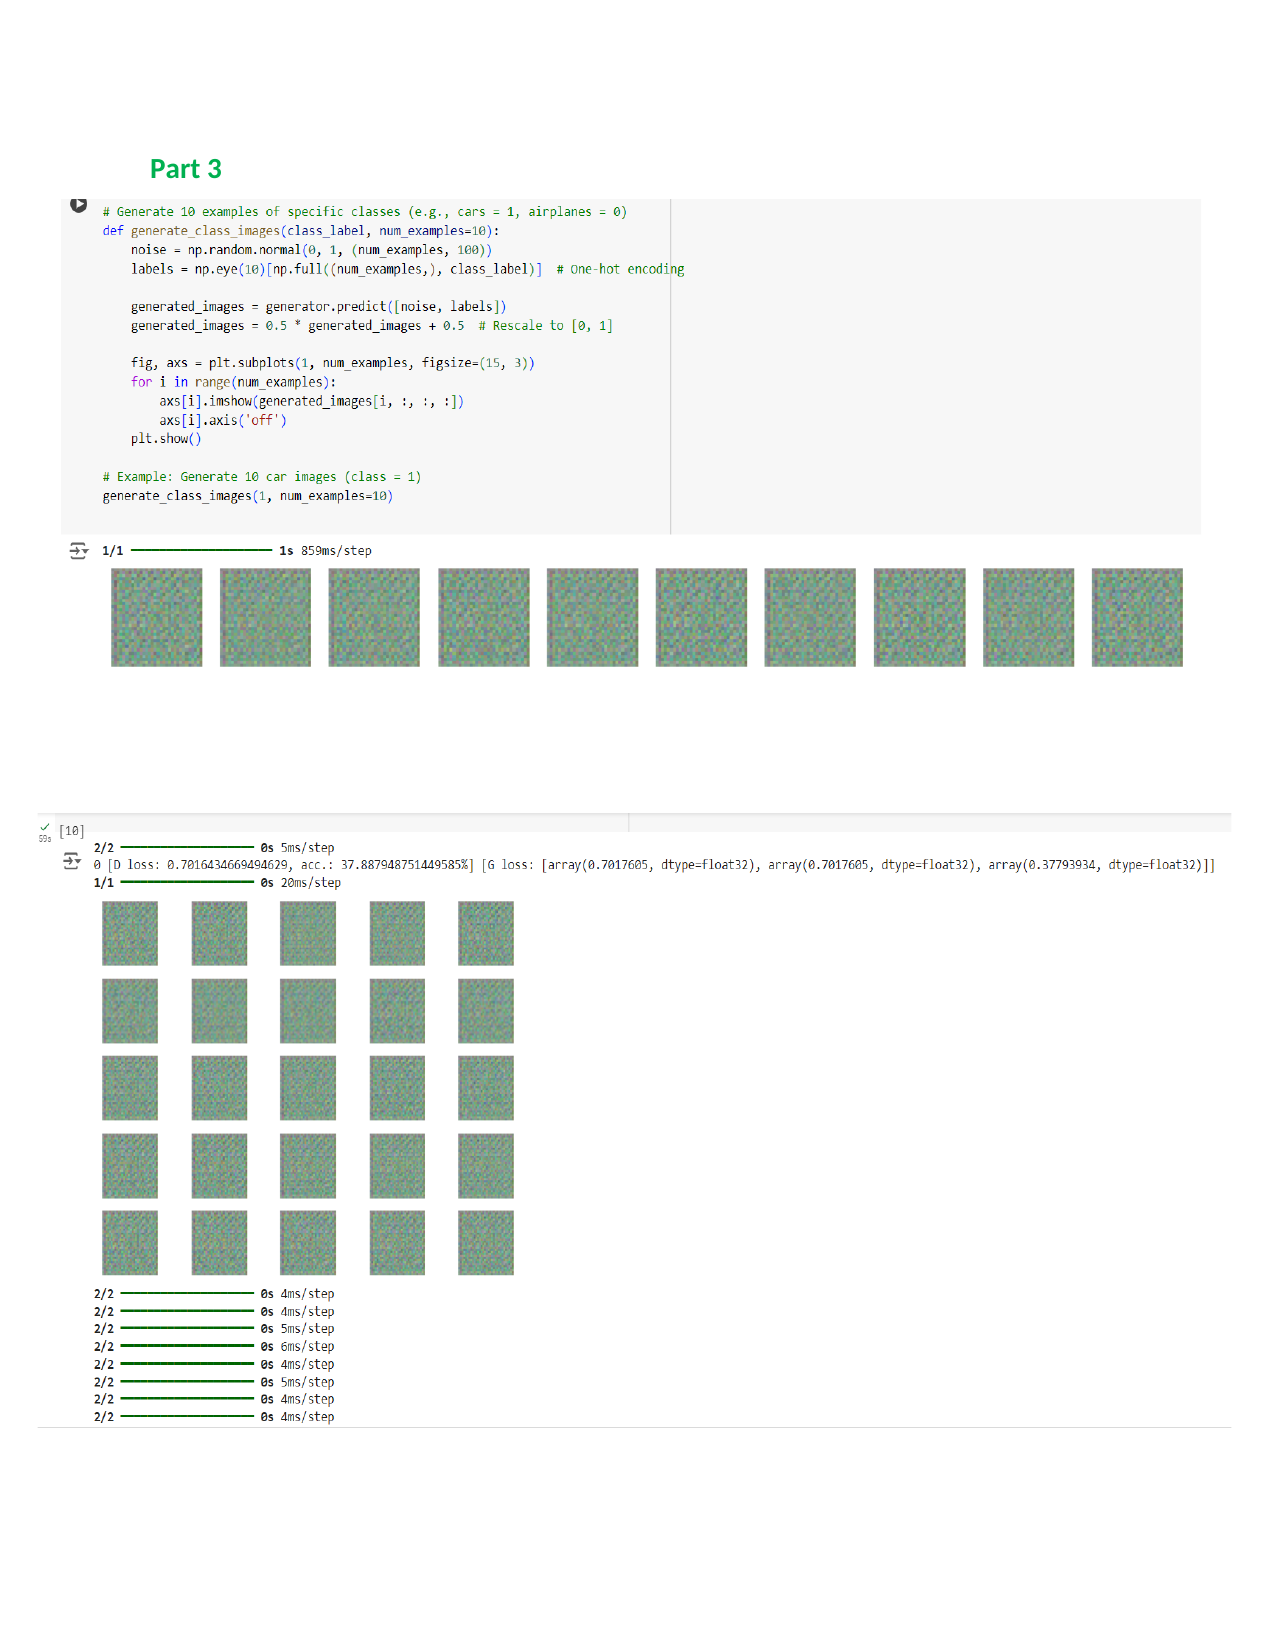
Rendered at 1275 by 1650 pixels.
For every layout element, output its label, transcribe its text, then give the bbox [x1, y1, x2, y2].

text Part 3 [150, 150, 1125, 186]
picture [61, 199, 1202, 694]
picture [37, 813, 1232, 1433]
